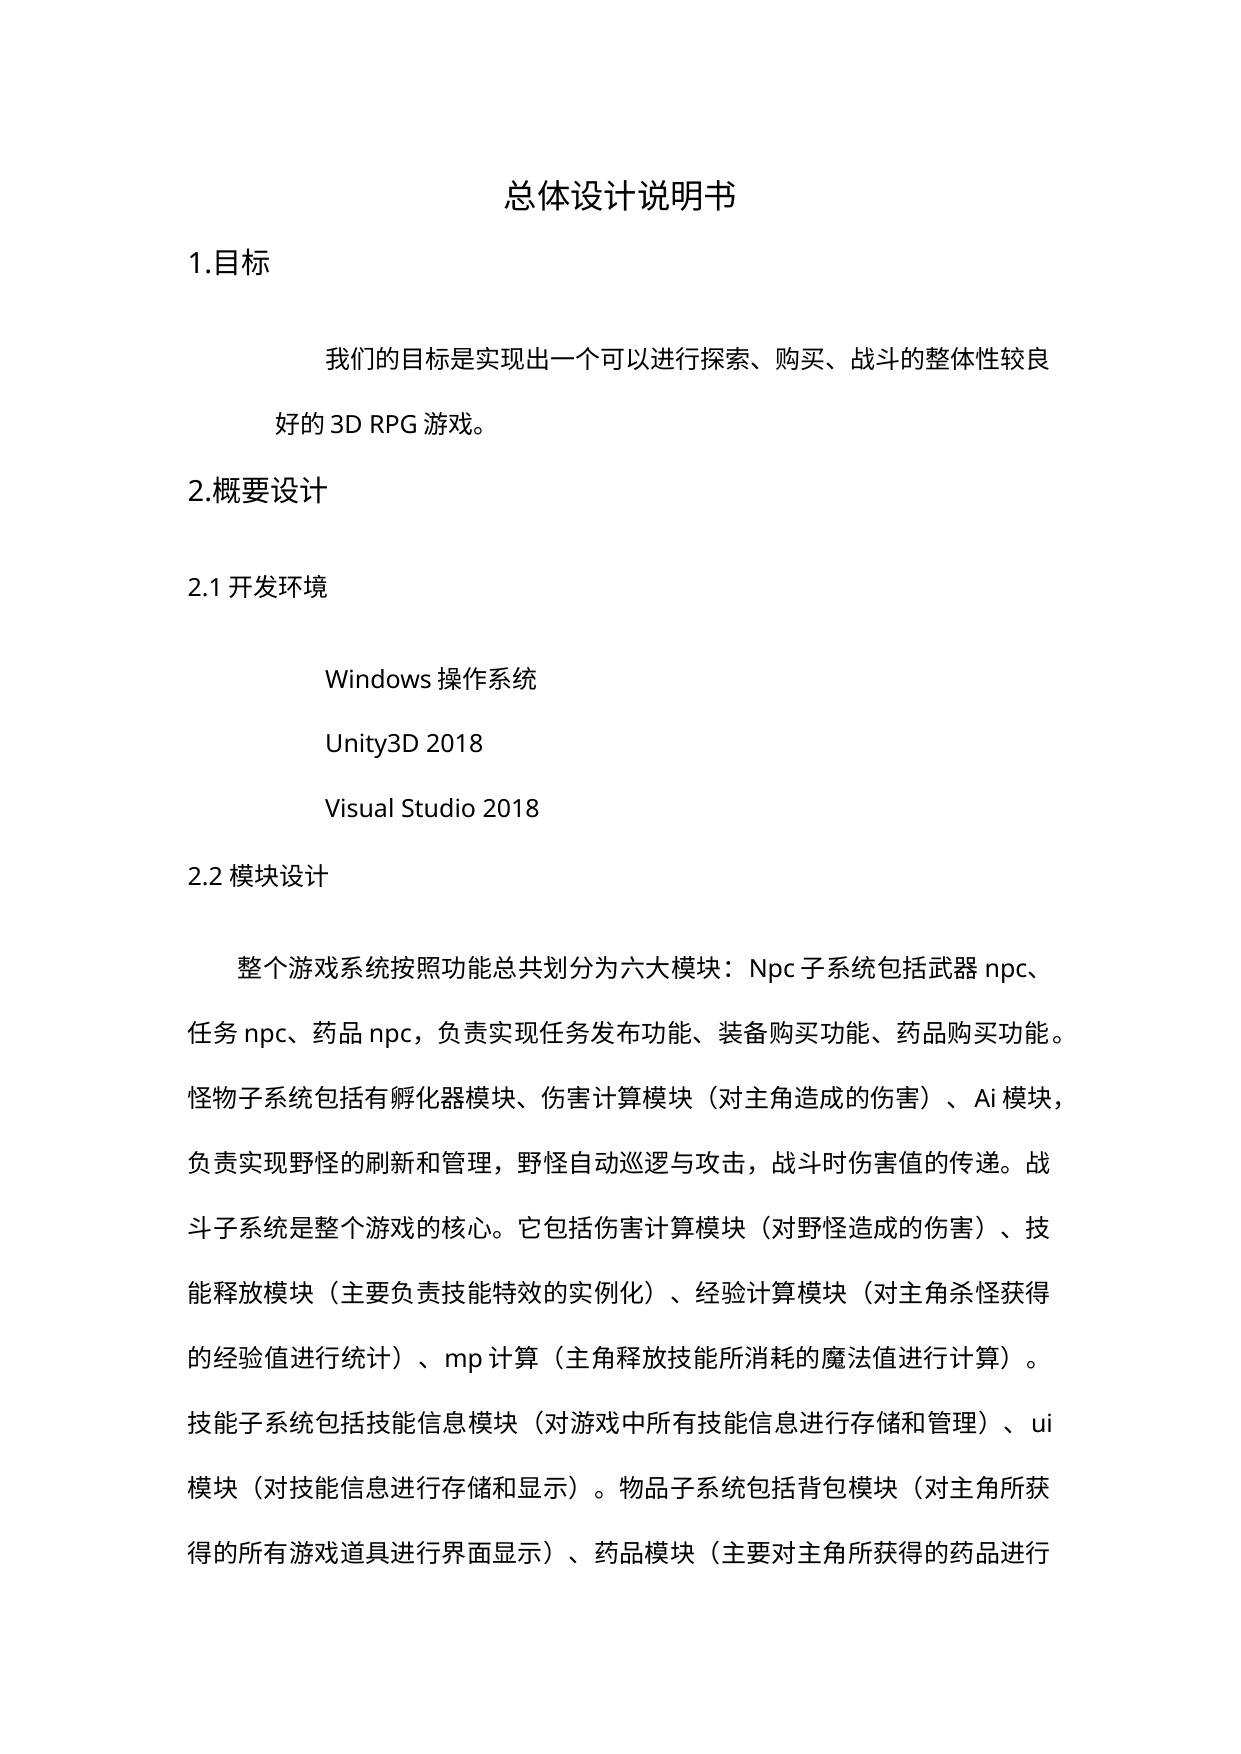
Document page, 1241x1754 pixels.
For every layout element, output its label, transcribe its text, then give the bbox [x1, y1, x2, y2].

subtitle 2.概要设计 [187, 456, 1053, 521]
list 我们的目标是实现出一个可以进行探索、购买、战斗的整体性较良好的3D RPG游戏。 [275, 325, 1053, 455]
list Visual Studio 2018 [275, 776, 1053, 841]
list Unity3D 2018 [275, 711, 1053, 776]
list Windows操作系统 [275, 646, 1053, 711]
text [187, 934, 1053, 1584]
text 总体设计说明书 [187, 162, 1053, 227]
subtitle 2.1开发环境 [187, 553, 1053, 618]
subtitle 2.2 模块设计 [187, 842, 1053, 907]
subtitle 1.目标 [187, 228, 1053, 293]
